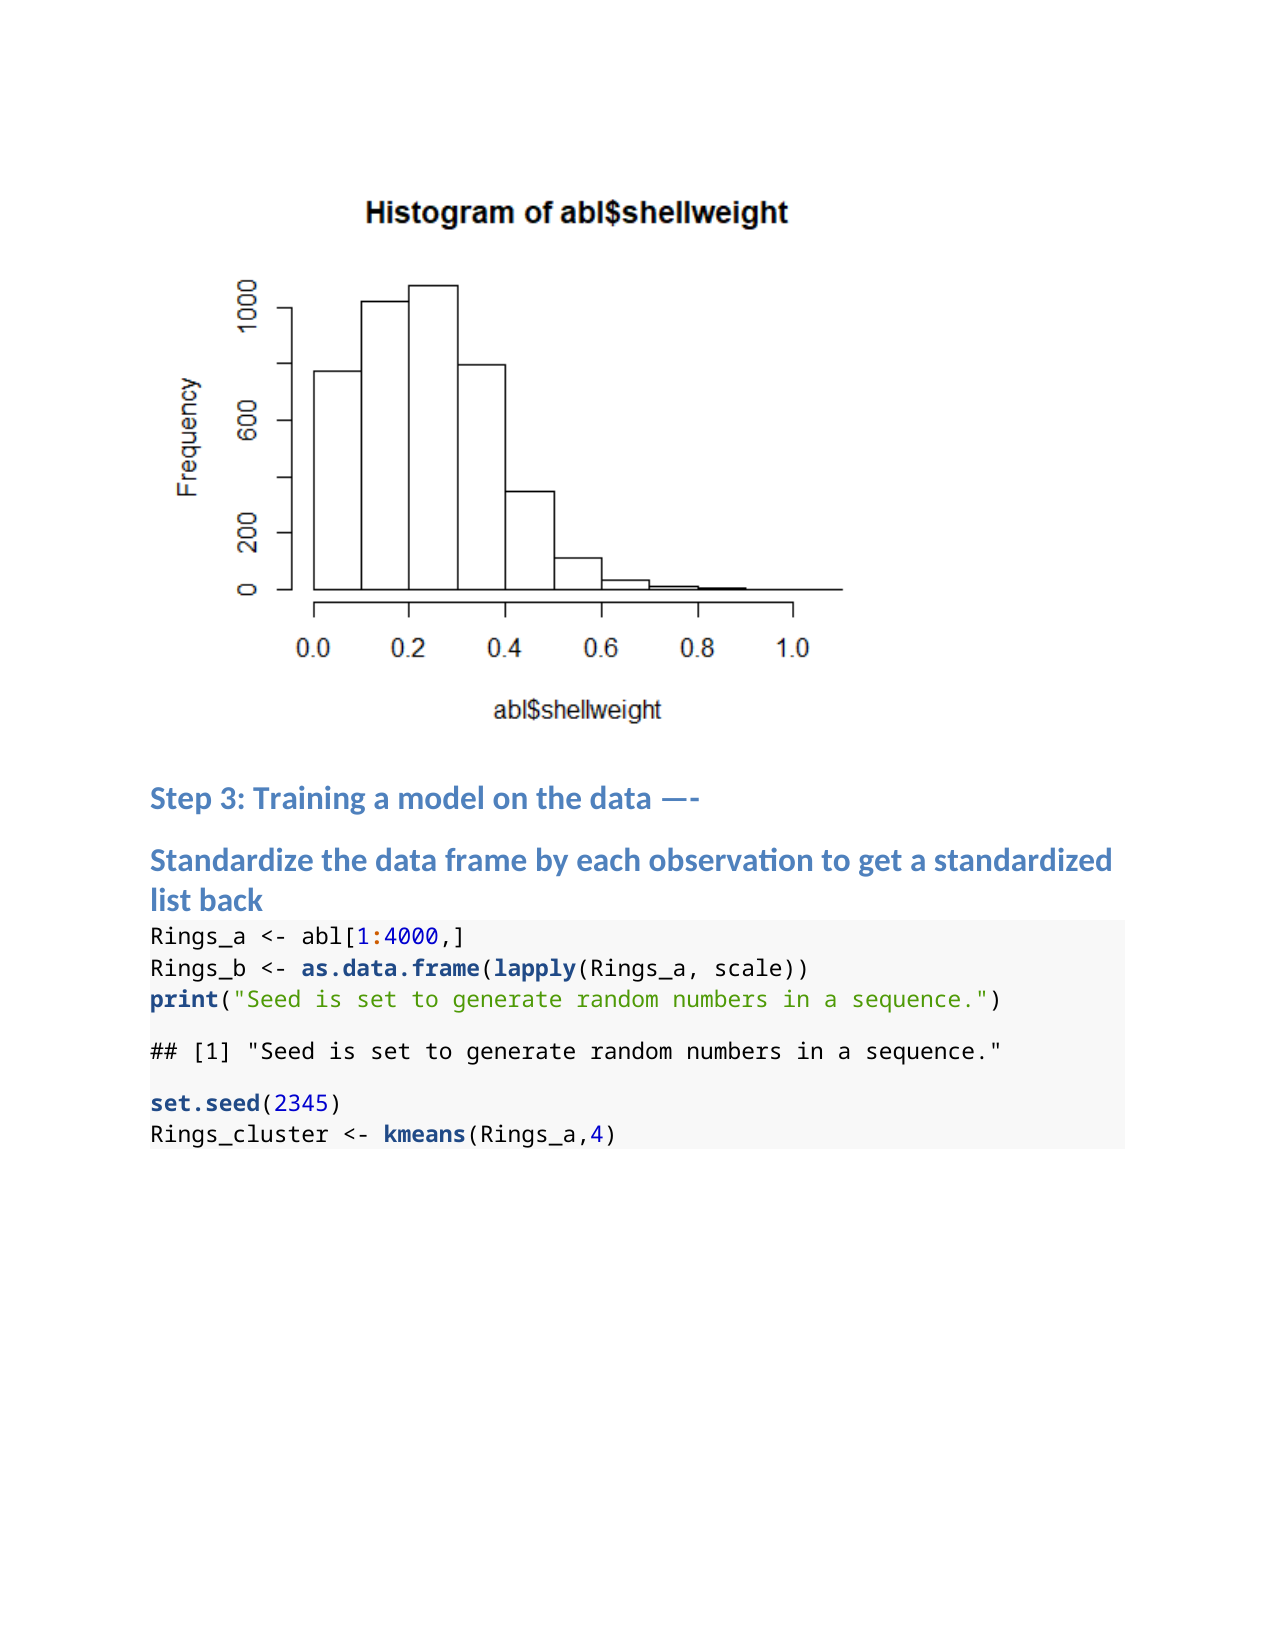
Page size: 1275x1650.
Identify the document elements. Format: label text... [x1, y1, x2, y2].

subtitle Standardize the data frame by each observation to get a standardized list back [150, 839, 1125, 920]
text set.seed(2345) Rings_cluster <- kmeans(Rings_a,4) [342, 1087, 1125, 1149]
subtitle Step 3: Training a model on the data —- [150, 777, 1125, 818]
text Rings_a <- abl[1:4000,] Rings_b <- as.data.frame(lapply(Rings_a, scale)) print("Seed is set to generate random numbers in a sequence.") [466, 920, 1125, 1014]
picture [168, 150, 927, 757]
text ## [1] "Seed is set to generate random numbers in a sequence." [150, 1035, 1125, 1066]
